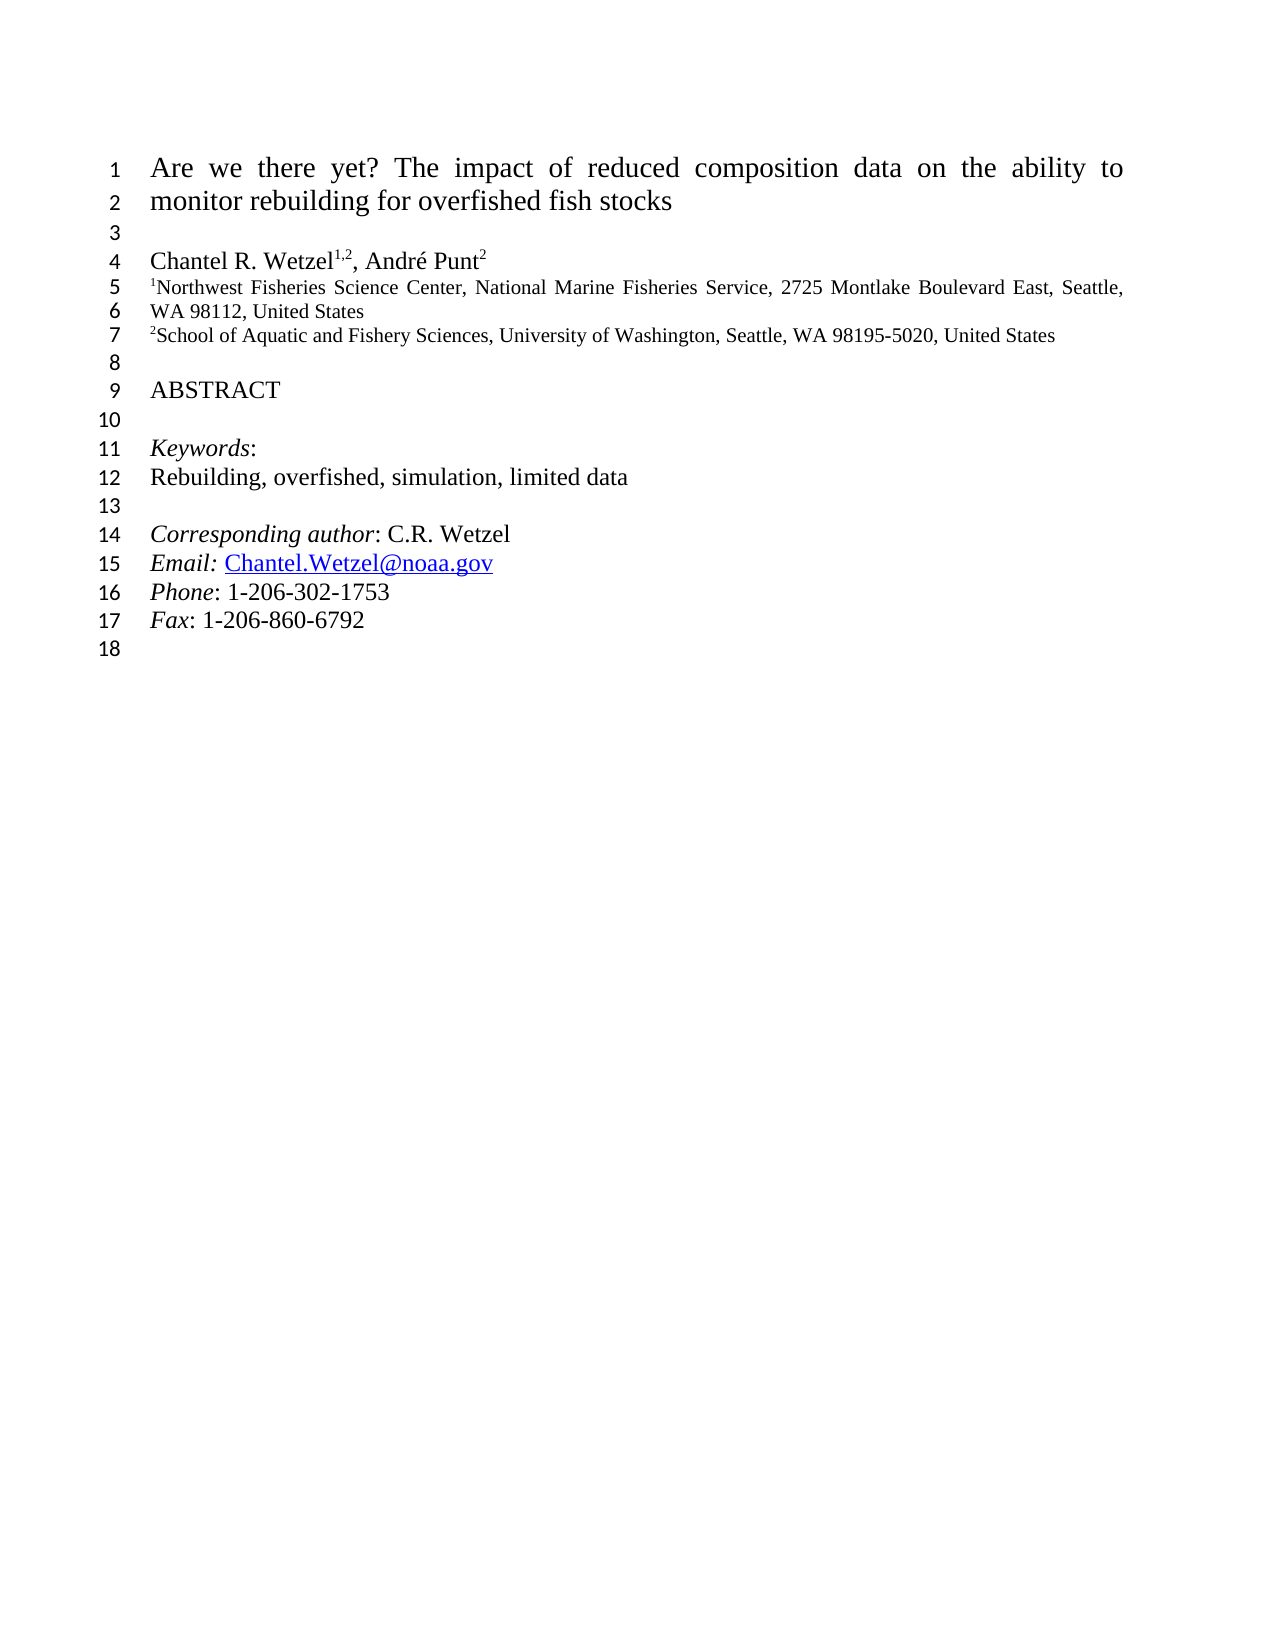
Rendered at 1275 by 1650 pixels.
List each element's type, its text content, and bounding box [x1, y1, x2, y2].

text Phone: 1-206-302-1753 [150, 577, 1125, 606]
text 1Northwest Fisheries Science Center, National Marine Fisheries Service, 2725 Montlake Boulevard East, Seattle, WA 98112, United States [150, 274, 1125, 323]
text 2School of Aquatic and Fishery Sciences, University of Washington, Seattle, WA 98195-5020, United States [150, 323, 1125, 347]
text Email: Chantel.Wetzel@noaa.gov [150, 548, 1125, 577]
text Fax: 1-206-860-6792 [150, 606, 1125, 634]
text Keywords: [150, 433, 1125, 462]
text Are we there yet? The impact of reduced composition data on the ability to monitor rebuilding for overfished fish stocks [150, 150, 1125, 217]
text Chantel R. Wetzel1,2, André Punt2 [150, 246, 1125, 274]
text ABSTRACT [150, 376, 1125, 404]
text Rebuilding, overfished, simulation, limited data [150, 462, 1125, 491]
text Corresponding author: C.R. Wetzel [150, 519, 1125, 548]
